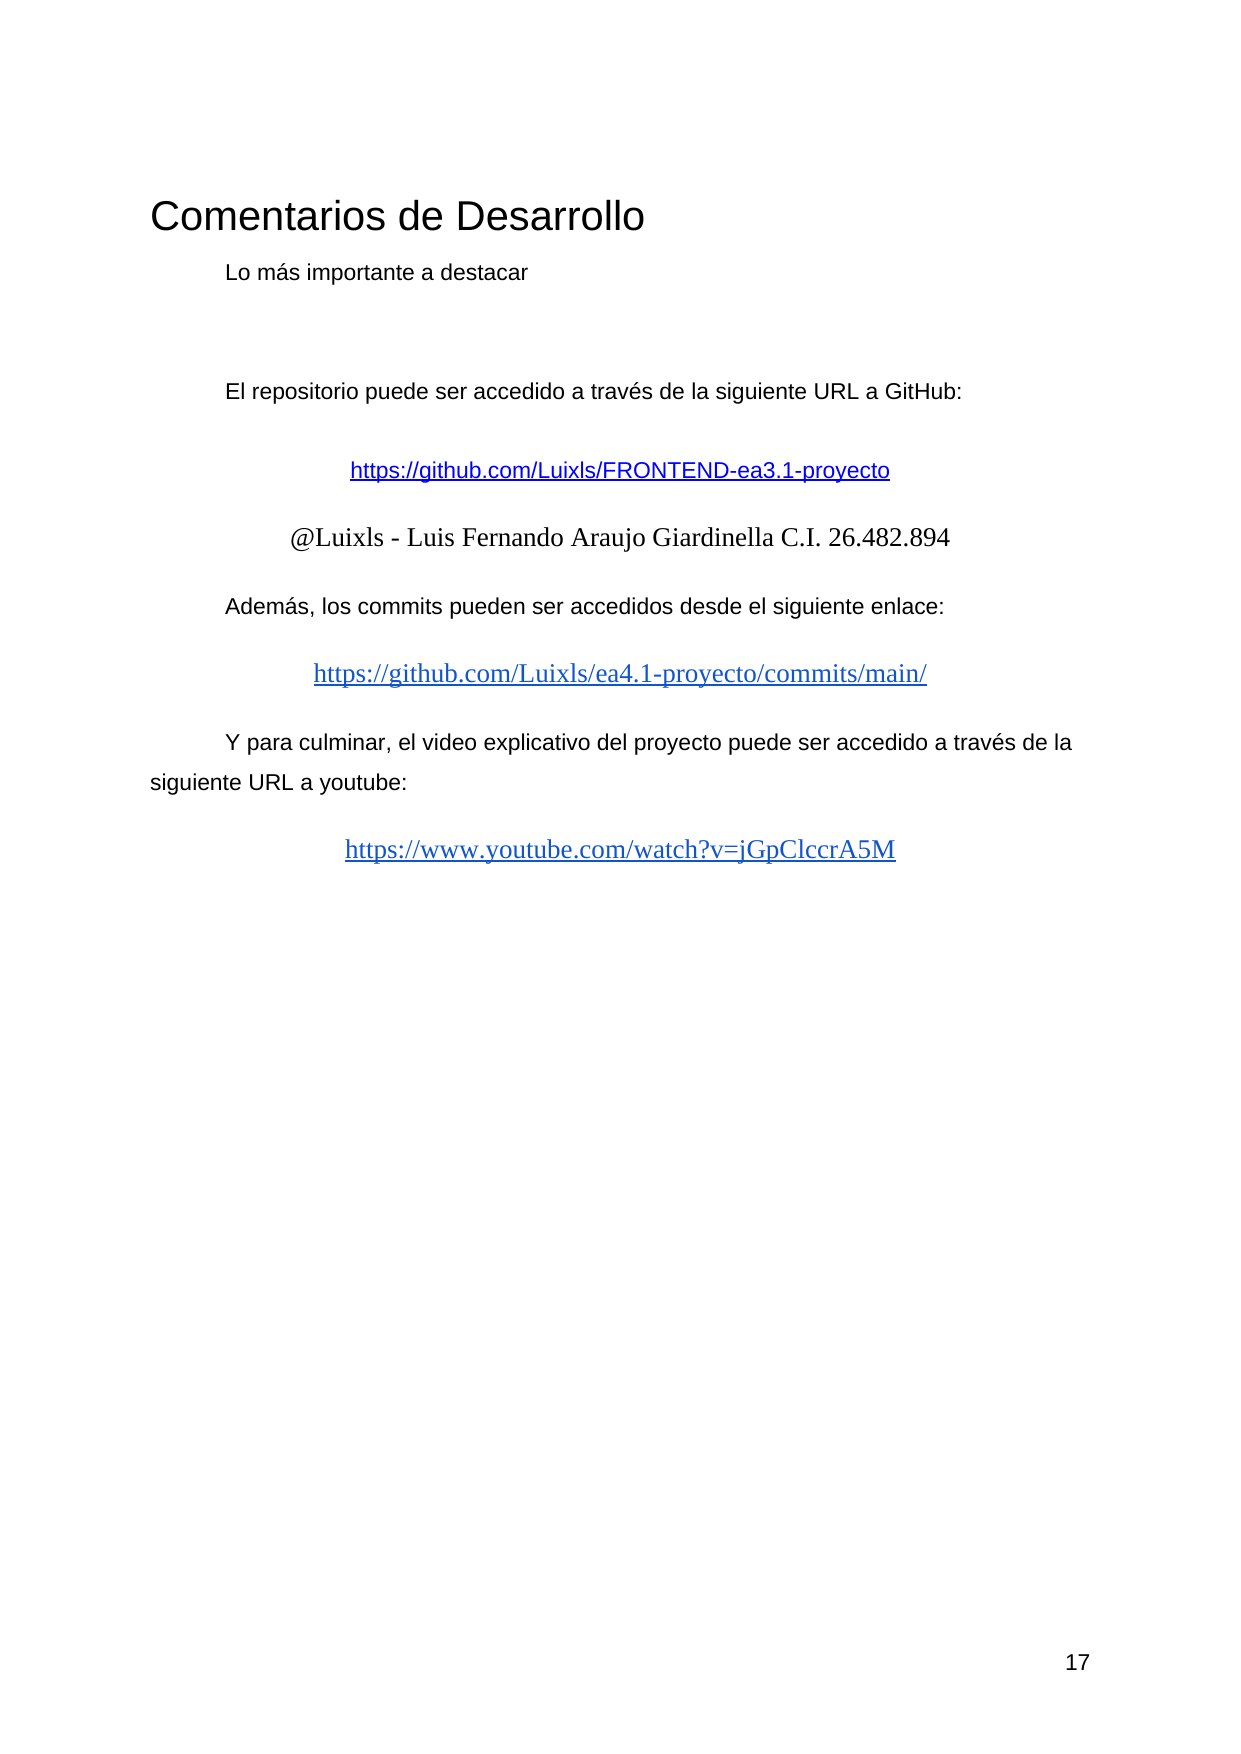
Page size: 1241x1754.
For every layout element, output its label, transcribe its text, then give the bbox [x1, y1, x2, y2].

text https://github.com/Luixls/FRONTEND-ea3.1-proyecto [150, 457, 1090, 483]
text El repositorio puede ser accedido a través de la siguiente URL a GitHub: [150, 378, 1090, 404]
text @Luixls - Luis Fernando Araujo Giardinella C.I. 26.482.894 [150, 521, 1090, 552]
subtitle Comentarios de Desarrollo [150, 192, 1090, 239]
text https://github.com/Luixls/ea4.1-proyecto/commits/main/ [150, 657, 1090, 688]
text https://www.youtube.com/watch?v=jGpClccrA5M [150, 833, 1090, 864]
text Además, los commits pueden ser accedidos desde el siguiente enlace: [150, 593, 1090, 619]
text Lo más importante a destacar [150, 259, 1090, 286]
text Y para culminar, el video explicativo del proyecto puede ser accedido a través de la siguiente URL a youtube: [150, 729, 1090, 795]
